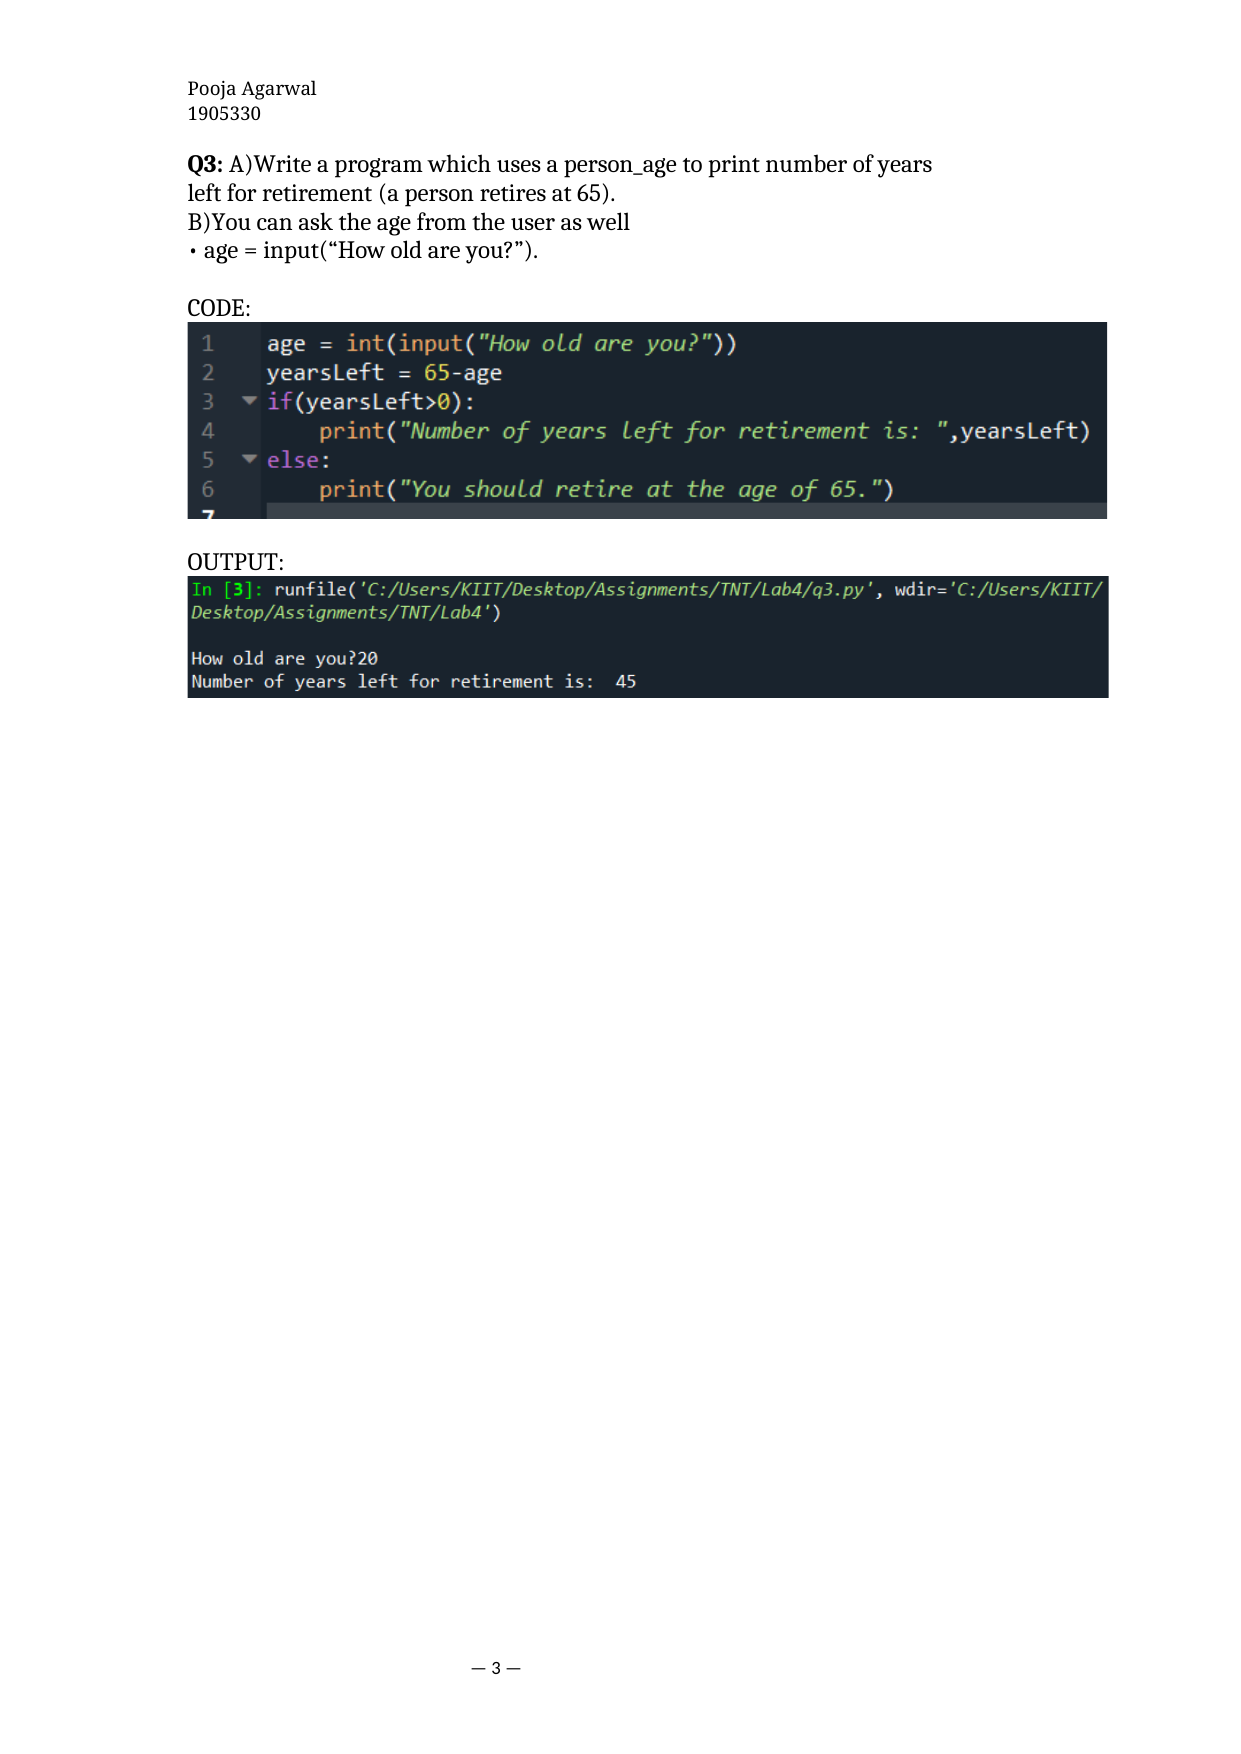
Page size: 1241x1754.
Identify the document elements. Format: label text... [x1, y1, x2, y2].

text OUTPUT: [187, 547, 1053, 576]
text CODE: [187, 294, 1053, 322]
text Q3: A)Write a program which uses a person_age to print number of years [187, 150, 1053, 179]
text B)You can ask the age from the user as well [187, 207, 1053, 236]
text • age = input(“How old are you?”). [187, 236, 1053, 265]
picture [187, 322, 1108, 519]
picture [187, 576, 1109, 698]
text left for retirement (a person retires at 65). [187, 179, 1053, 207]
